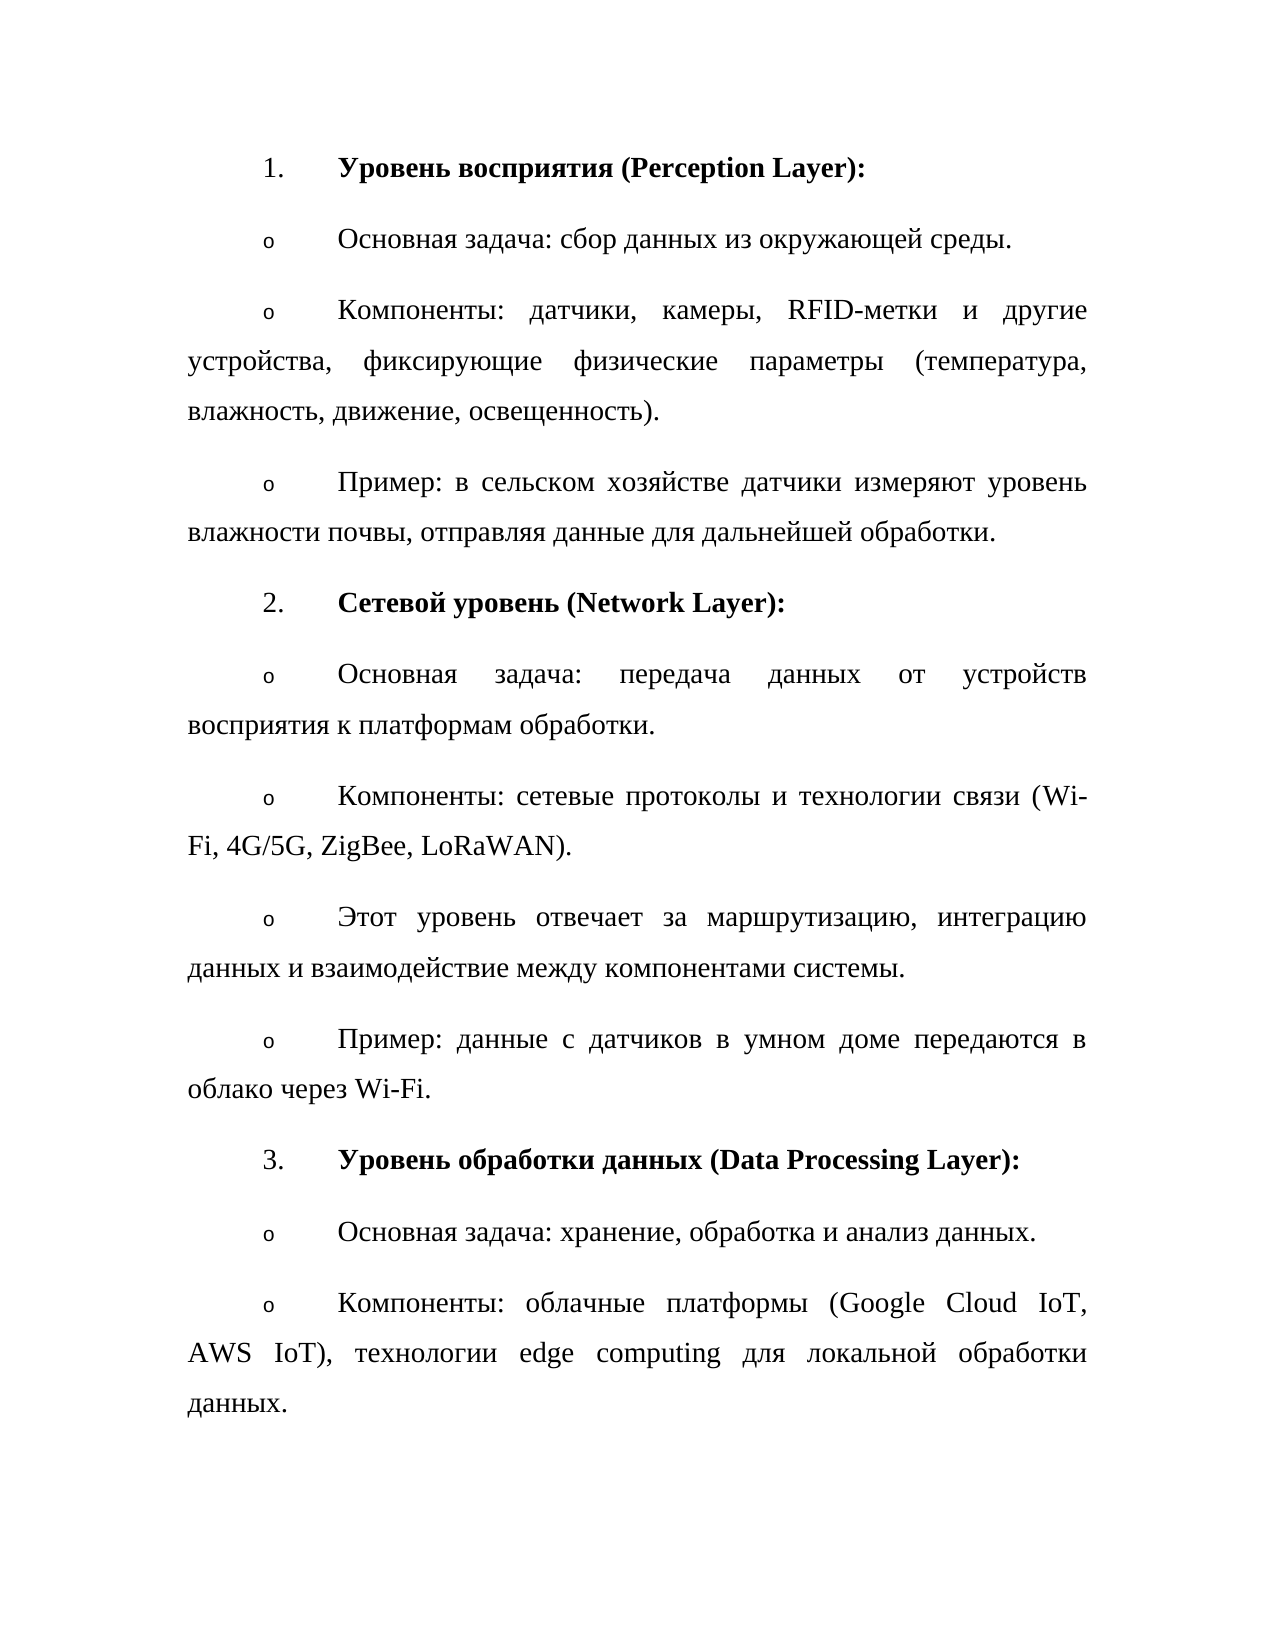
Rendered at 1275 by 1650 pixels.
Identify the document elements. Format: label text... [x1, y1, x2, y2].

list Основная задача: сбор данных из окружающей среды. [187, 221, 1087, 255]
list Пример: в сельском хозяйстве датчики измеряют уровень влажности почвы, отправляя данные для дальнейшей обработки. [187, 464, 1087, 548]
list Пример: данные с датчиков в умном доме передаются в облако через Wi-Fi. [187, 1021, 1087, 1105]
list Уровень обработки данных (Data Processing Layer): [187, 1142, 1087, 1176]
list Уровень восприятия (Perception Layer): [187, 150, 1087, 183]
list Сетевой уровень (Network Layer): [187, 586, 1087, 619]
list Основная задача: передача данных от устройств восприятия к платформам обработки. [187, 657, 1087, 741]
list Этот уровень отвечает за маршрутизацию, интеграцию данных и взаимодействие между компонентами системы. [187, 899, 1087, 983]
list Компоненты: датчики, камеры, RFID-метки и другие устройства, фиксирующие физические параметры (температура, влажность, движение, освещенность). [187, 292, 1087, 426]
list Компоненты: сетевые протоколы и технологии связи (Wi-Fi, 4G/5G, ZigBee, LoRaWAN). [187, 778, 1087, 862]
list Компоненты: облачные платформы (Google Cloud IoT, AWS IoT), технологии edge computing для локальной обработки данных. [187, 1285, 1087, 1419]
list Основная задача: хранение, обработка и анализ данных. [187, 1214, 1087, 1247]
